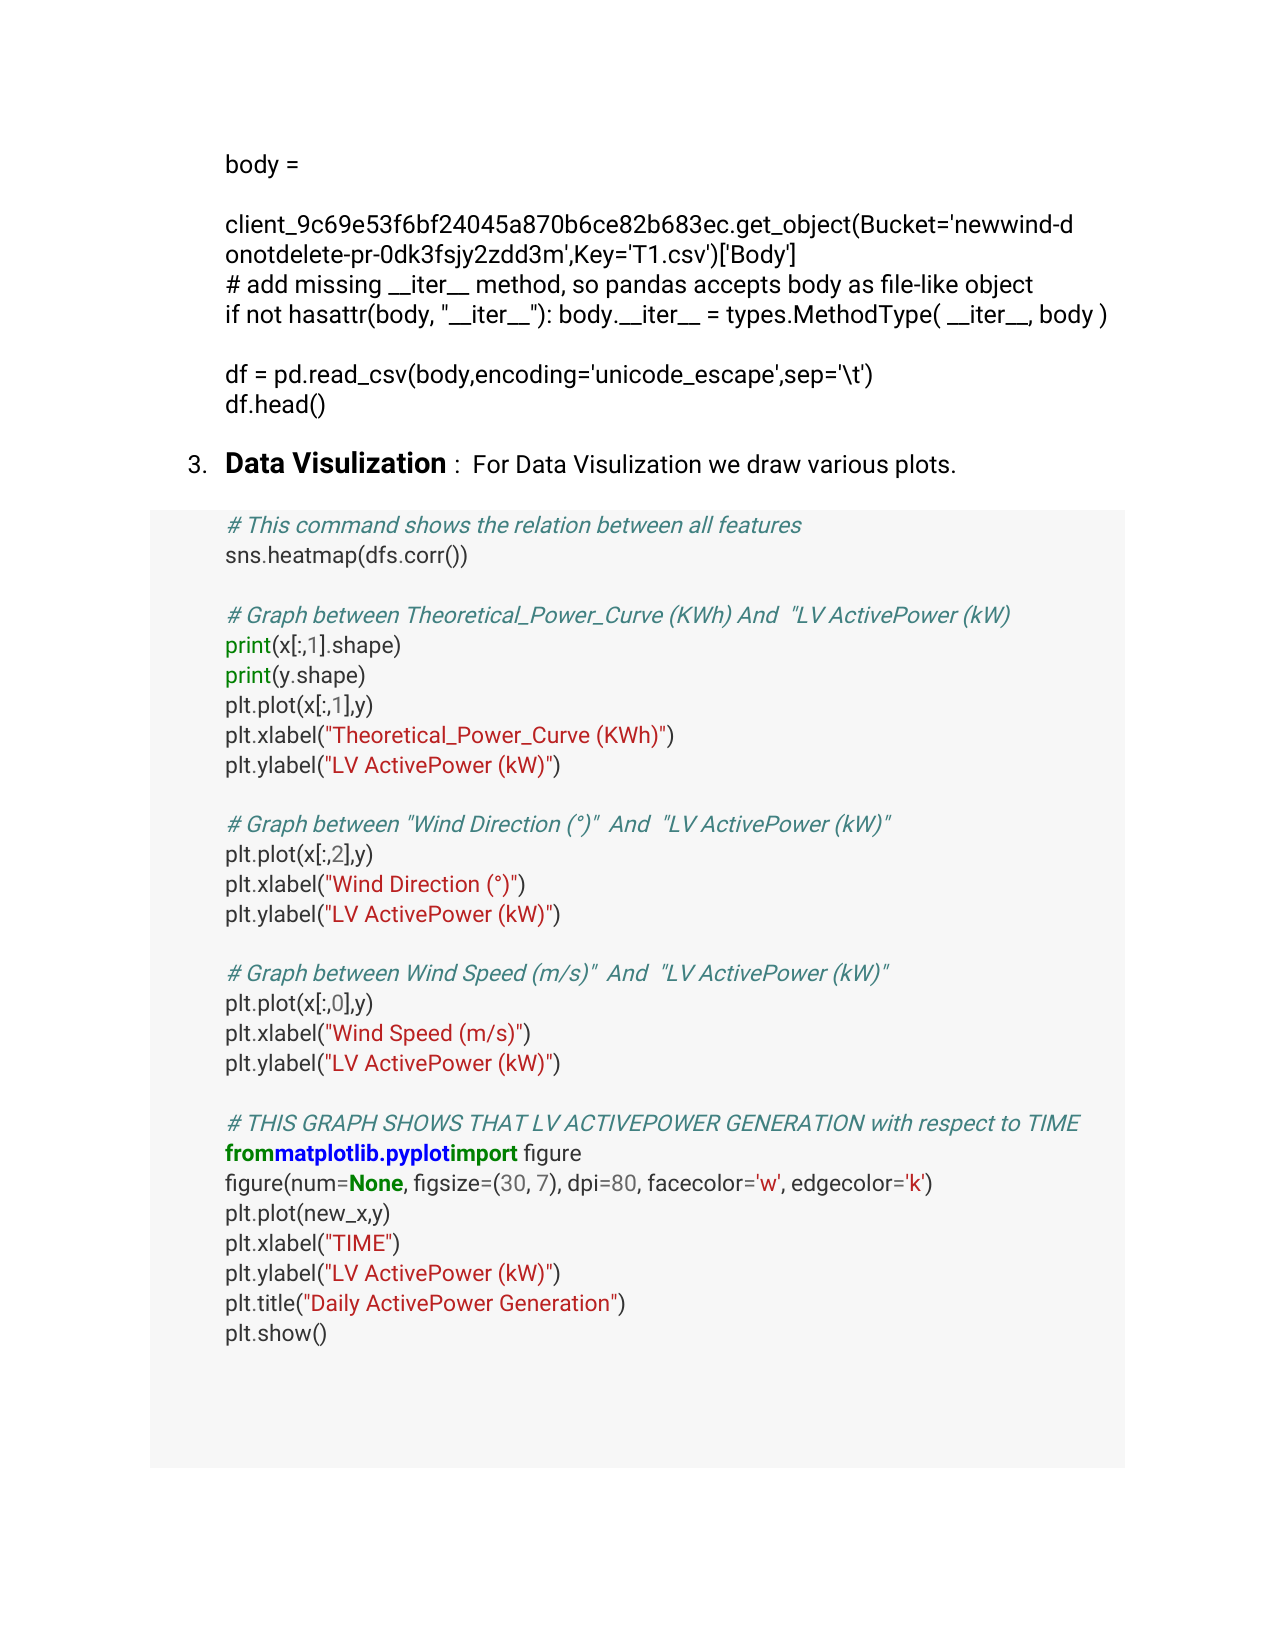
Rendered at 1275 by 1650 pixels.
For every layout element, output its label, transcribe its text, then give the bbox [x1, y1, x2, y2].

text # add missing __iter__ method, so pandas accepts body as file-like object [150, 270, 1125, 300]
text onotdelete-pr-0dk3fsjy2zdd3m',Key='T1.csv')['Body'] [150, 240, 1125, 270]
text # THIS GRAPH SHOWS THAT LV ACTIVEPOWER GENERATION with respect to TIME frommatplotlib.pyplotimport figure figure(num=None, figsize=(30, 7), dpi=80, facecolor='w', edgecolor='k') plt.plot(new_x,y) plt.xlabel("TIME") plt.ylabel("LV ActivePower (kW)") plt.title("Daily ActivePower Generation") plt.show() [150, 1108, 1125, 1348]
text if not hasattr(body, "__iter__"): body.__iter__ = types.MethodType( __iter__, body ) [150, 300, 1125, 330]
text body = client_9c69e53f6bf24045a870b6ce82b683ec.get_object(Bucket='newwind-d [150, 150, 1125, 240]
text # Graph between Wind Speed (m/s)" And "LV ActivePower (kW)" plt.plot(x[:,0],y) plt.xlabel("Wind Speed (m/s)") plt.ylabel("LV ActivePower (kW)") [150, 958, 1125, 1078]
text # Graph between "Wind Direction (°)" And "LV ActivePower (kW)" plt.plot(x[:,2],y) plt.xlabel("Wind Direction (°)") plt.ylabel("LV ActivePower (kW)") [150, 808, 1125, 928]
text df = pd.read_csv(body,encoding='unicode_escape',sep='\t') [150, 360, 1125, 390]
list Data Visulization : For Data Visulization we draw various plots. [187, 450, 1125, 480]
text df.head() [150, 390, 1125, 420]
text # Graph between Theoretical_Power_Curve (KWh) And "LV ActivePower (kW) print(x[:,1].shape) print(y.shape) plt.plot(x[:,1],y) plt.xlabel("Theoretical_Power_Curve (KWh)") plt.ylabel("LV ActivePower (kW)") [150, 599, 1125, 779]
text # This command shows the relation between all features sns.heatmap(dfs.corr()) [150, 510, 1125, 570]
